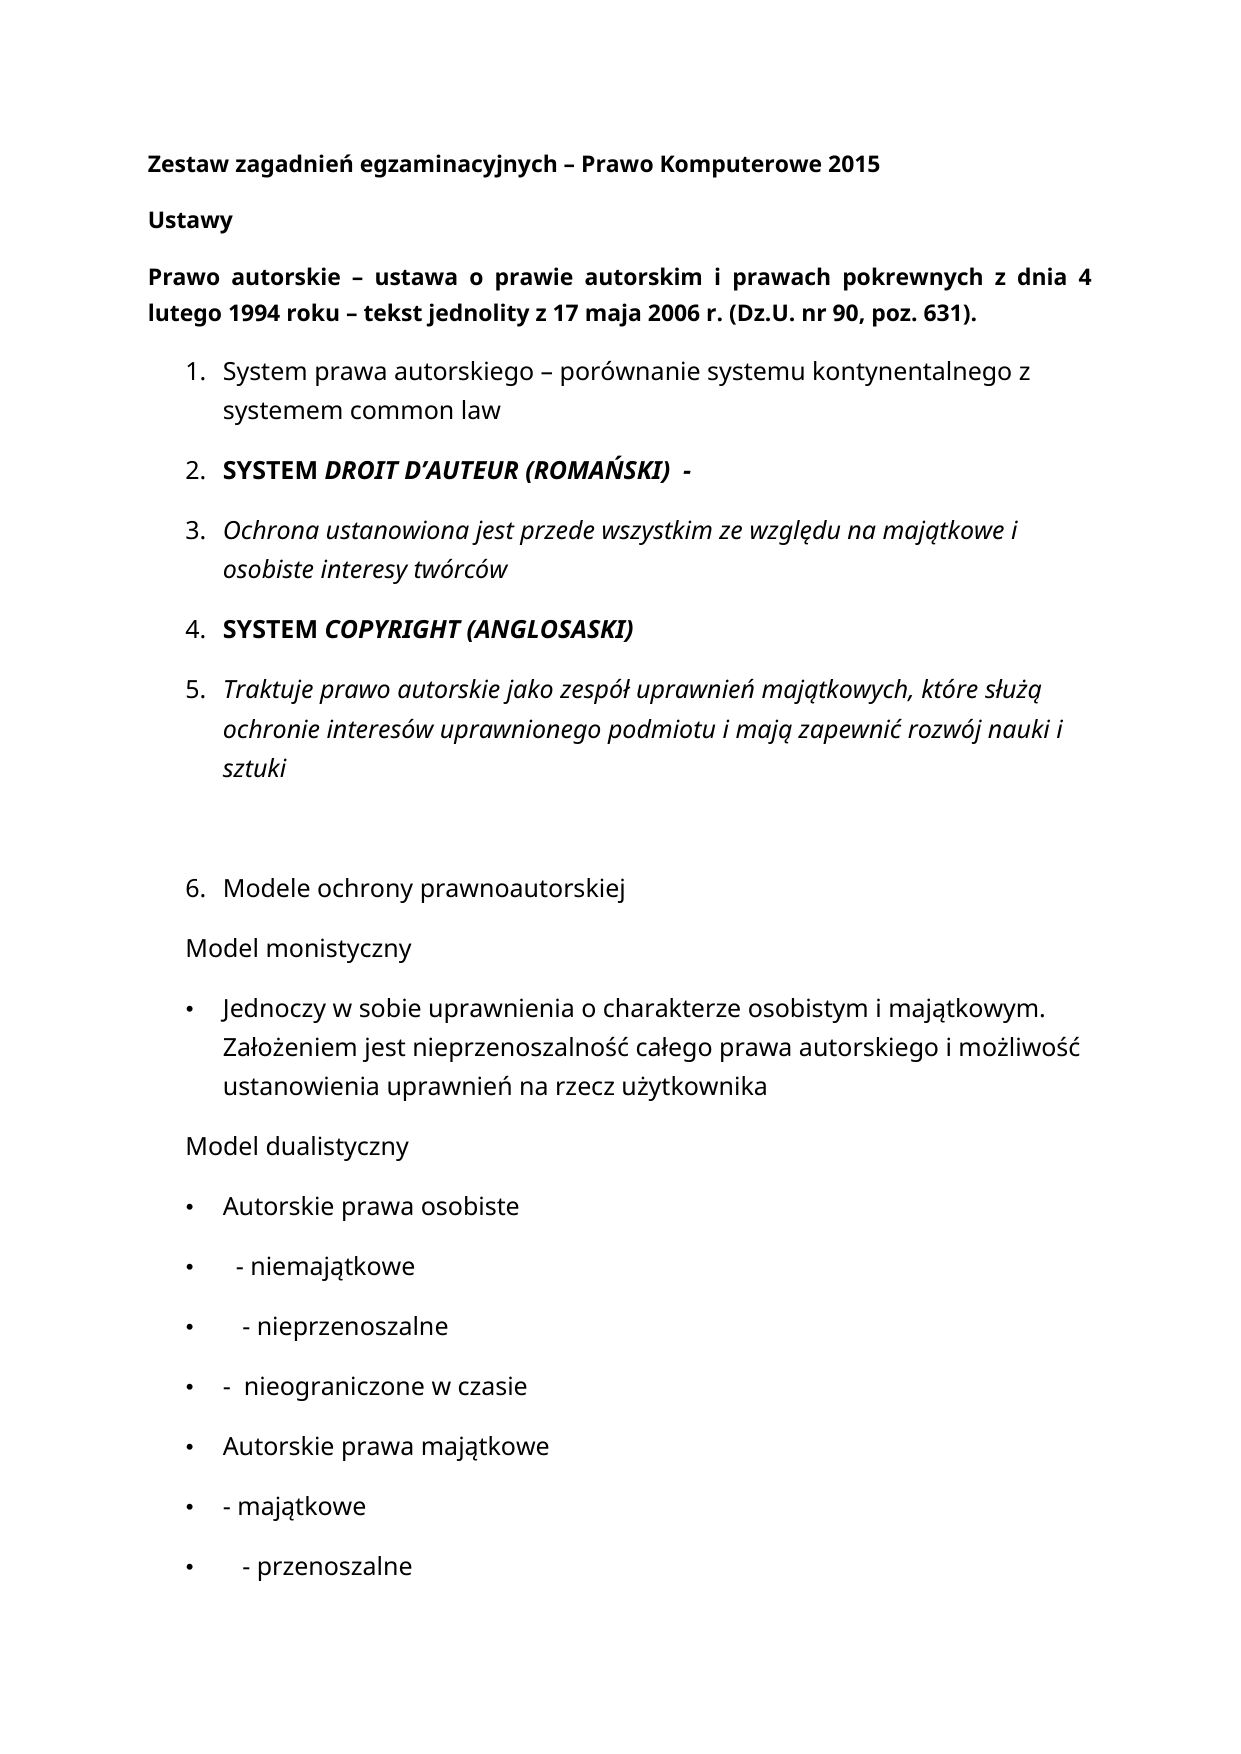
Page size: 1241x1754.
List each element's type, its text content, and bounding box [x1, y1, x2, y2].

list - nieprzenoszalne [185, 1309, 1093, 1343]
list Autorskie prawa majątkowe [185, 1429, 1093, 1463]
list Jednoczy w sobie uprawnienia o charakterze osobistym i majątkowym. Założeniem jest nieprzenoszalność całego prawa autorskiego i możliwość ustanowienia uprawnień na rzecz użytkownika [185, 991, 1093, 1103]
list Ochrona ustanowiona jest przede wszystkim ze względu na majątkowe i osobiste interesy twórców [185, 513, 1093, 586]
list Traktuje prawo autorskie jako zespół uprawnień majątkowych, które służą ochronie interesów uprawnionego podmiotu i mają zapewnić rozwój nauki i sztuki [185, 672, 1093, 784]
text Ustawy [148, 204, 1093, 236]
text Zestaw zagadnień egzaminacyjnych – Prawo Komputerowe 2015 [148, 148, 1093, 179]
text Model dualistyczny [185, 1129, 1093, 1163]
list SYSTEM COPYRIGHT (ANGLOSASKI) [185, 612, 1093, 646]
list Autorskie prawa osobiste [185, 1189, 1093, 1223]
list System prawa autorskiego – porównanie systemu kontynentalnego z systemem common law [185, 354, 1093, 427]
list - nieograniczone w czasie [185, 1369, 1093, 1403]
list - przenoszalne [185, 1549, 1093, 1583]
list Modele ochrony prawnoautorskiej [185, 871, 1093, 904]
list - niemajątkowe [185, 1249, 1093, 1283]
text Model monistyczny [185, 931, 1093, 964]
list SYSTEM DROIT D’AUTEUR (ROMAŃSKI) - [185, 453, 1093, 487]
list - majątkowe [185, 1489, 1093, 1523]
text Prawo autorskie – ustawa o prawie autorskim i prawach pokrewnych z dnia 4 lutego 1994 roku – tekst jednolity z 17 maja 2006 r. (Dz.U. nr 90, poz. 631). [148, 261, 1093, 328]
